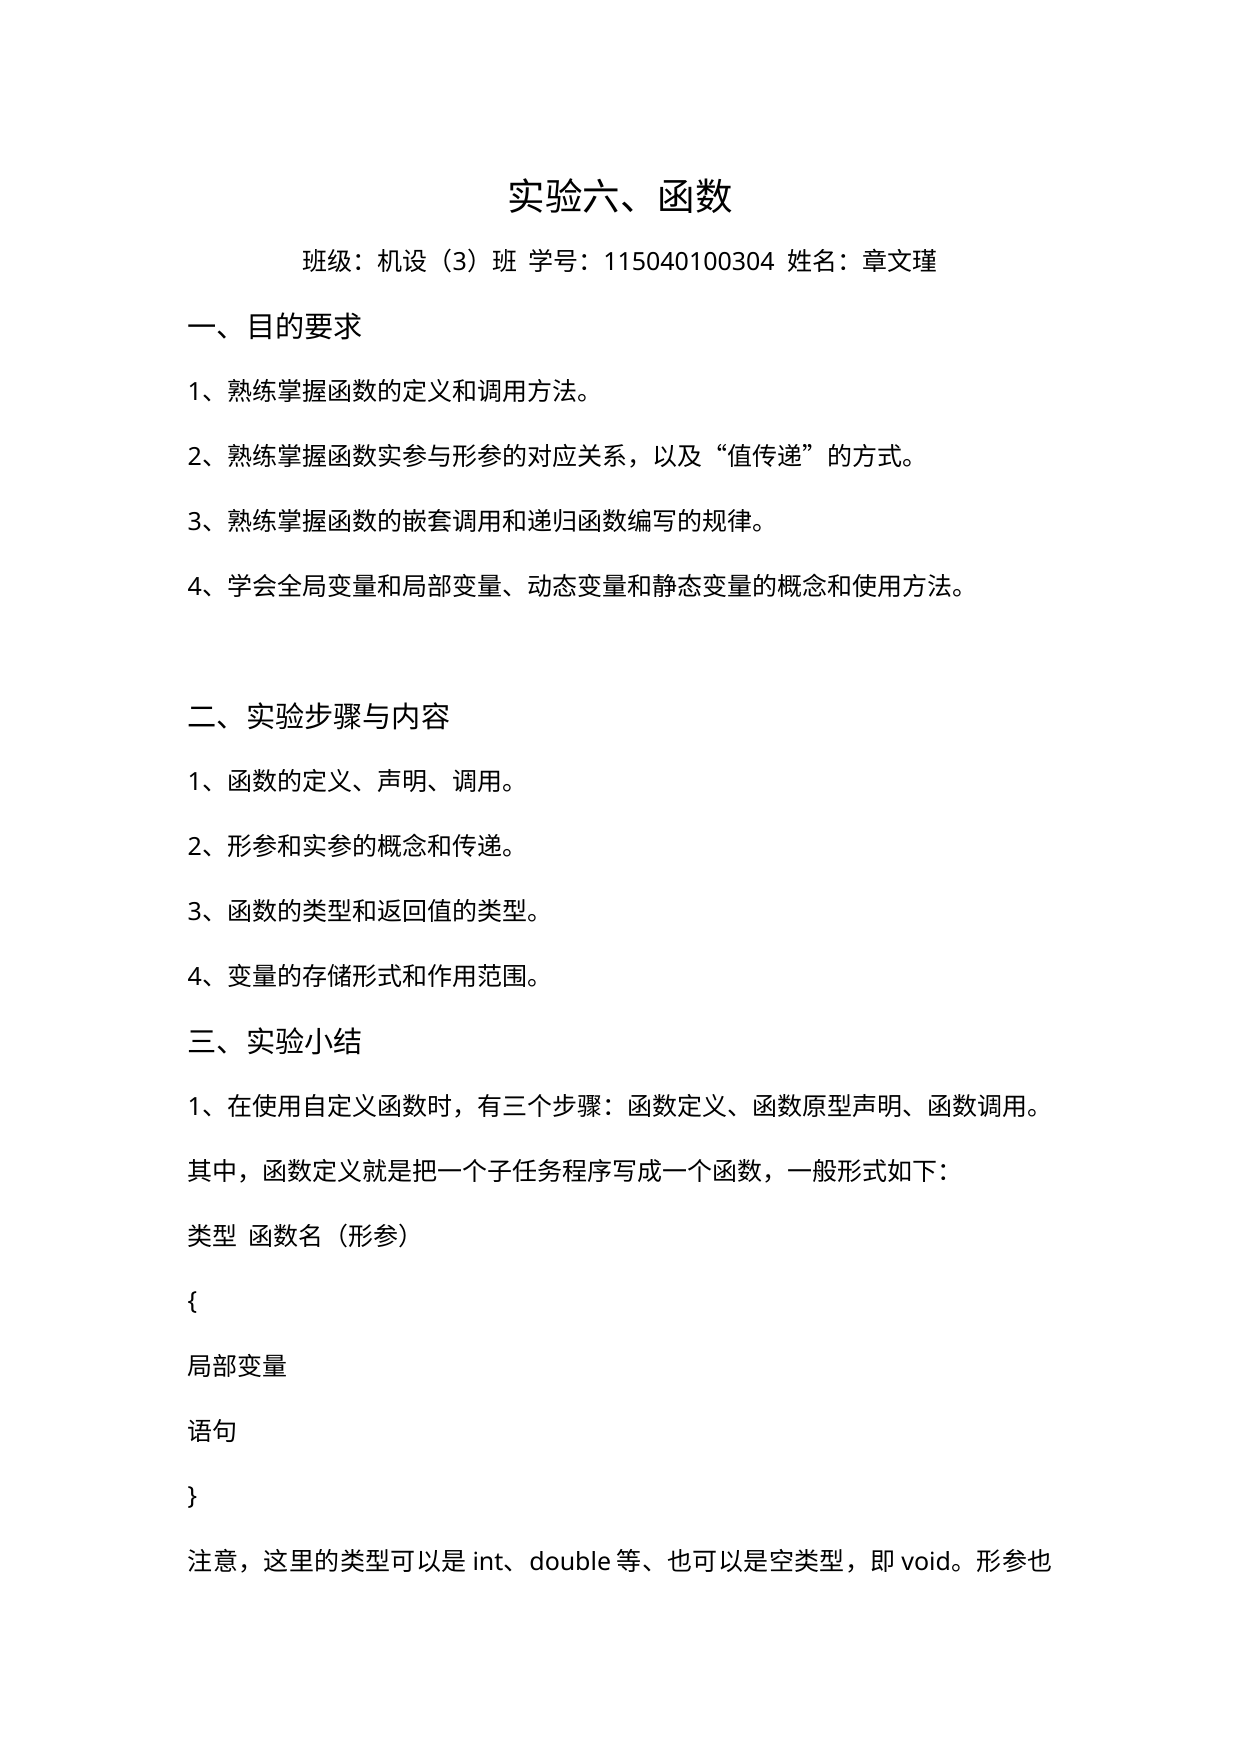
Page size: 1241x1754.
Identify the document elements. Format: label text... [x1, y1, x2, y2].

list } [187, 1462, 1053, 1527]
list 在使用自定义函数时，有三个步骤：函数定义、函数原型声明、函数调用。其中，函数定义就是把一个子任务程序写成一个函数，一般形式如下： [187, 1072, 1053, 1202]
list 形参和实参的概念和传递。 [187, 812, 1053, 877]
list 实验步骤与内容 [187, 682, 1053, 747]
list 函数的定义、声明、调用。 [187, 747, 1053, 812]
text 实验六、函数 [187, 162, 1053, 227]
list 熟练掌握函数的定义和调用方法。 [187, 357, 1053, 422]
list 目的要求 [187, 292, 1053, 357]
list 学会全局变量和局部变量、动态变量和静态变量的概念和使用方法。 [187, 552, 1053, 617]
list { [187, 1267, 1053, 1332]
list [187, 1527, 1053, 1592]
list 局部变量 [187, 1332, 1053, 1397]
list 类型 函数名（形参） [187, 1202, 1053, 1267]
text 班级：机设（3）班 学号：115040100304 姓名：章文瑾 [187, 227, 1053, 292]
list 熟练掌握函数的嵌套调用和递归函数编写的规律。 [187, 487, 1053, 552]
list 4、变量的存储形式和作用范围。 [187, 942, 1053, 1007]
list 语句 [187, 1397, 1053, 1462]
list 函数的类型和返回值的类型。 [187, 877, 1053, 942]
list 实验小结 [187, 1007, 1053, 1072]
list 熟练掌握函数实参与形参的对应关系，以及“值传递”的方式。 [187, 422, 1053, 487]
